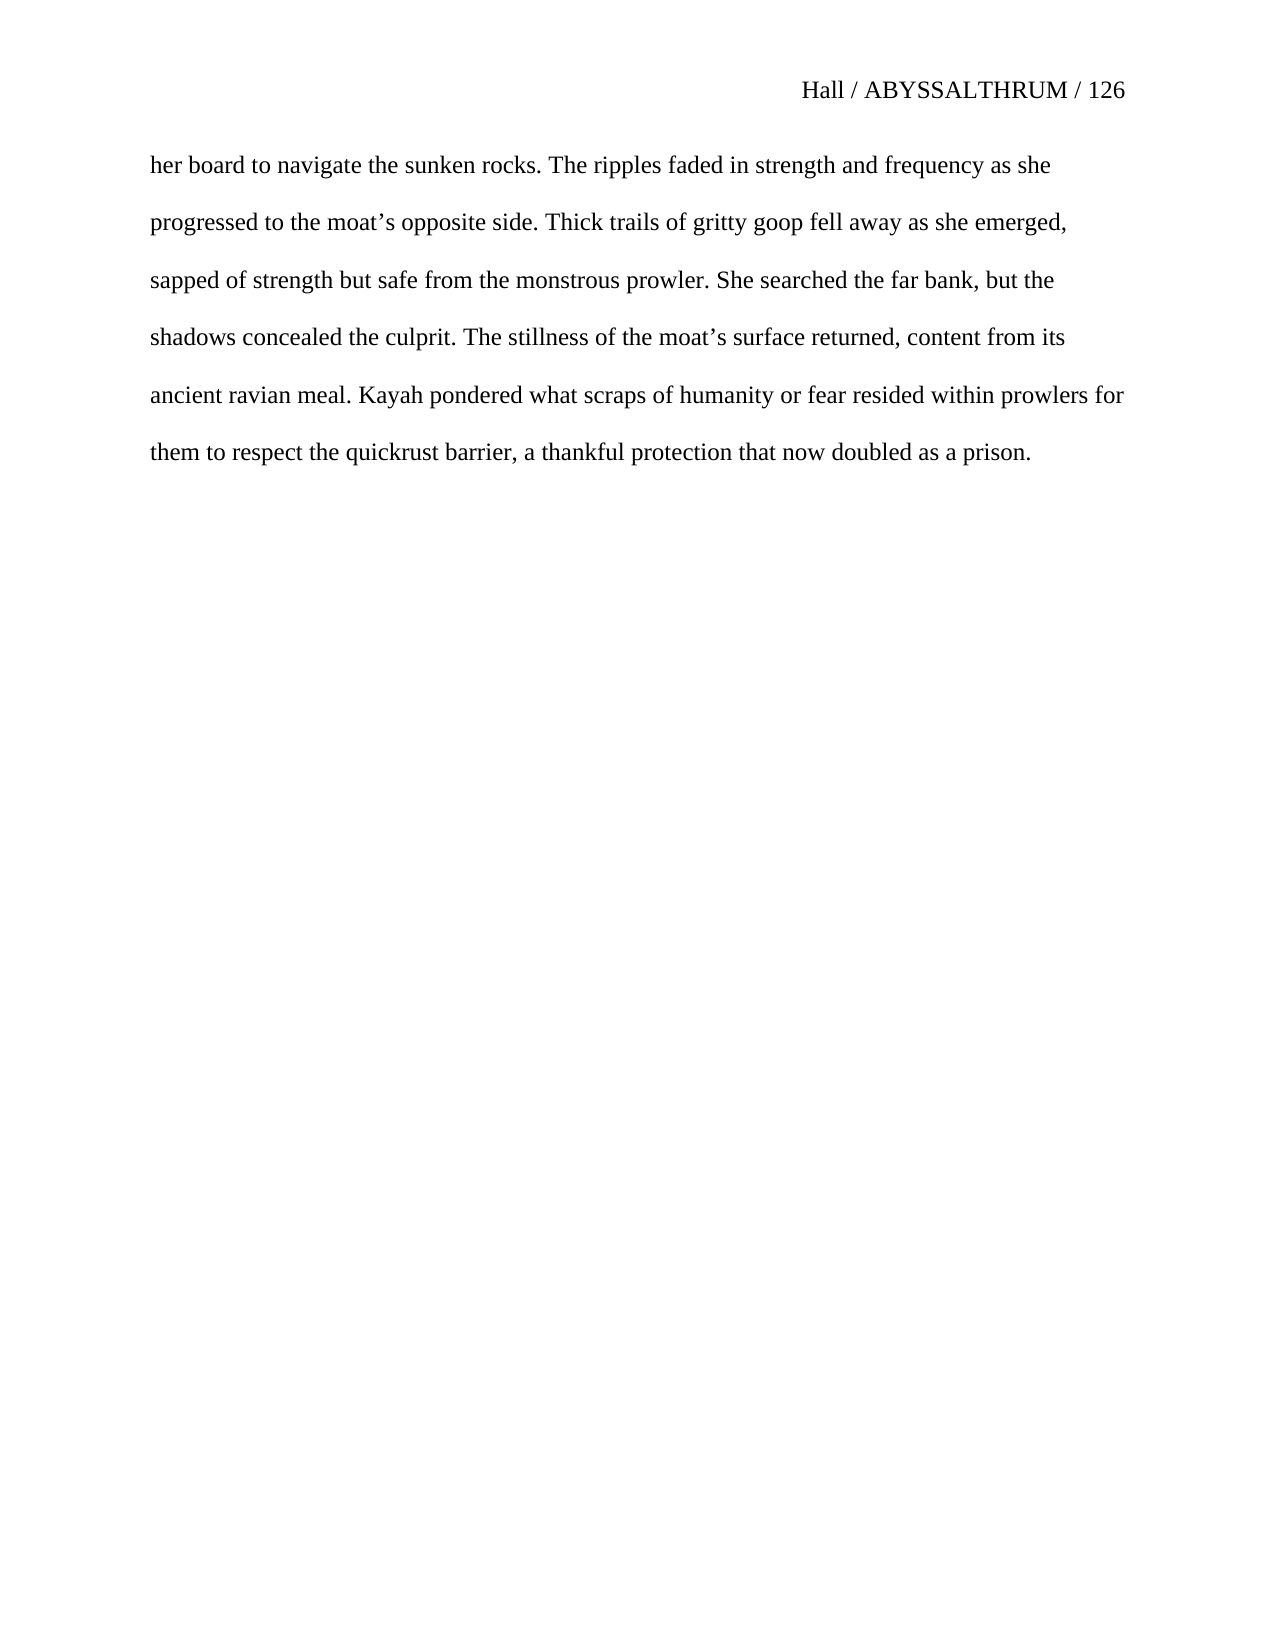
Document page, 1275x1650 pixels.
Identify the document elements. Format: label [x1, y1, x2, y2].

text [150, 150, 1125, 466]
